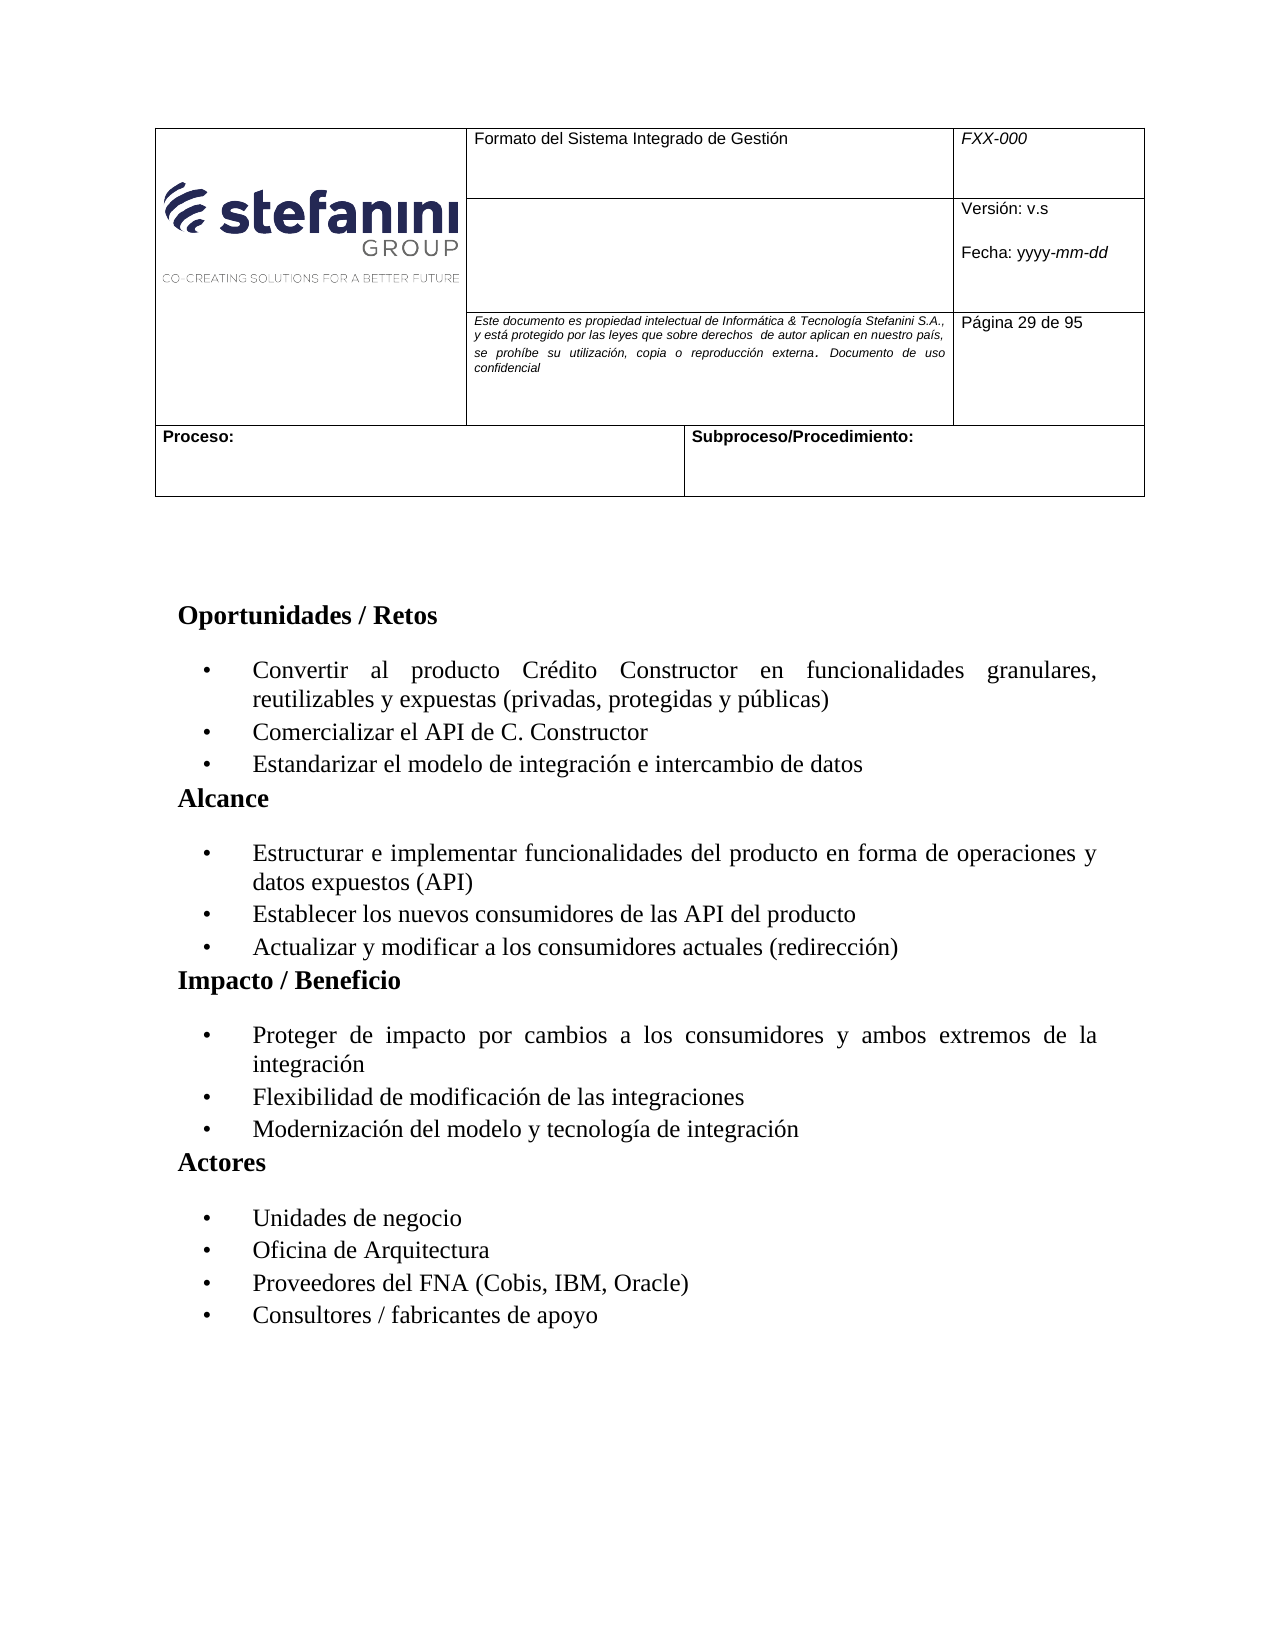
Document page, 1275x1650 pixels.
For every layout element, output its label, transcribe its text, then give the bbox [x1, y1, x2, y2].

list Oficina de Arquitectura [202, 1235, 1098, 1264]
subtitle Impacto / Beneficio [177, 964, 1098, 995]
list Flexibilidad de modificación de las integraciones [202, 1082, 1098, 1110]
list Modernización del modelo y tecnología de integración [202, 1114, 1098, 1143]
list Convertir al producto Crédito Constructor en funcionalidades granulares, reutilizables y expuestas (privadas, protegidas y públicas) [202, 656, 1098, 713]
list Unidades de negocio [202, 1203, 1098, 1231]
subtitle Oportunidades / Retos [177, 599, 1098, 631]
subtitle Alcance [177, 782, 1098, 813]
list Consultores / fabricantes de apoyo [202, 1300, 1098, 1329]
list Proveedores del FNA (Cobis, IBM, Oracle) [202, 1268, 1098, 1296]
list Establecer los nuevos consumidores de las API del producto [202, 899, 1098, 928]
list Proteger de impacto por cambios a los consumidores y ambos extremos de la integración [202, 1020, 1098, 1078]
list Comercializar el API de C. Constructor [202, 717, 1098, 746]
list Actualizar y modificar a los consumidores actuales (redirección) [202, 932, 1098, 960]
list Estructurar e implementar funcionalidades del producto en forma de operaciones y datos expuestos (API) [202, 838, 1098, 895]
list Estandarizar el modelo de integración e intercambio de datos [202, 749, 1098, 778]
subtitle Actores [177, 1147, 1098, 1178]
picture [162, 182, 460, 286]
